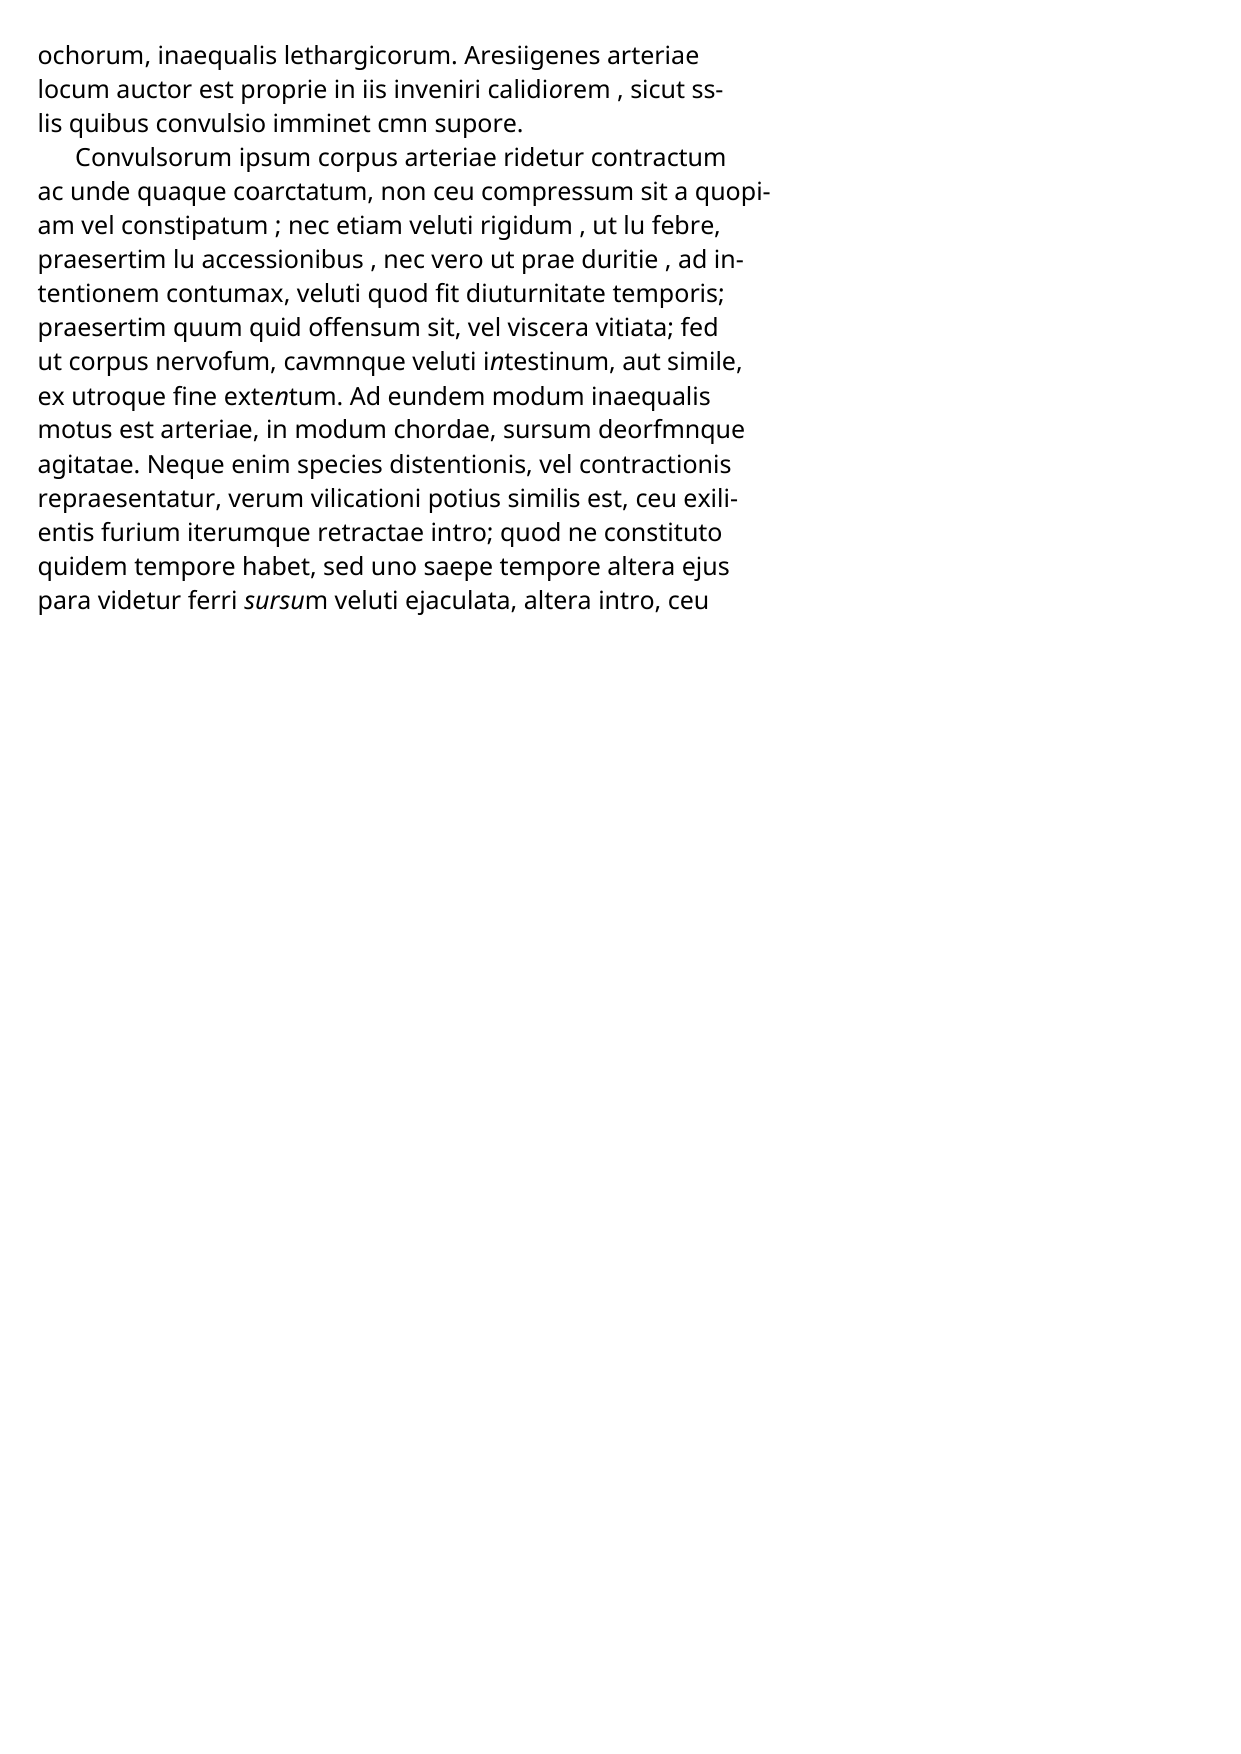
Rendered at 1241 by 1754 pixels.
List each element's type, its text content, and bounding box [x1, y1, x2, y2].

text ochorum, inaequalis lethargicorum. Aresiigenes arteriae locum auctor est proprie in iis inveniri calidiorem , sicut ss- lis quibus convulsio imminet cmn supore. [37, 37, 1203, 140]
text Convulsorum ipsum corpus arteriae ridetur contractum ac unde quaque coarctatum, non ceu compressum sit a quopi- am vel constipatum ; nec etiam veluti rigidum , ut lu febre, praesertim lu accessionibus , nec vero ut prae duritie , ad in- tentionem contumax, veluti quod fit diuturnitate temporis; praesertim quum quid offensum sit, vel viscera vitiata; fed ut corpus nervofum, cavmnque veluti intestinum, aut simile, ex utroque fine extentum. Ad eundem modum inaequalis motus est arteriae, in modum chordae, sursum deorfmnque agitatae. Neque enim species distentionis, vel contractionis repraesentatur, verum vilicationi potius similis est, ceu exili- entis furium iterumque retractae intro; quod ne constituto quidem tempore habet, sed uno saepe tempore altera ejus para videtur ferri sursum veluti ejaculata, altera intro, ceu [37, 140, 1203, 617]
